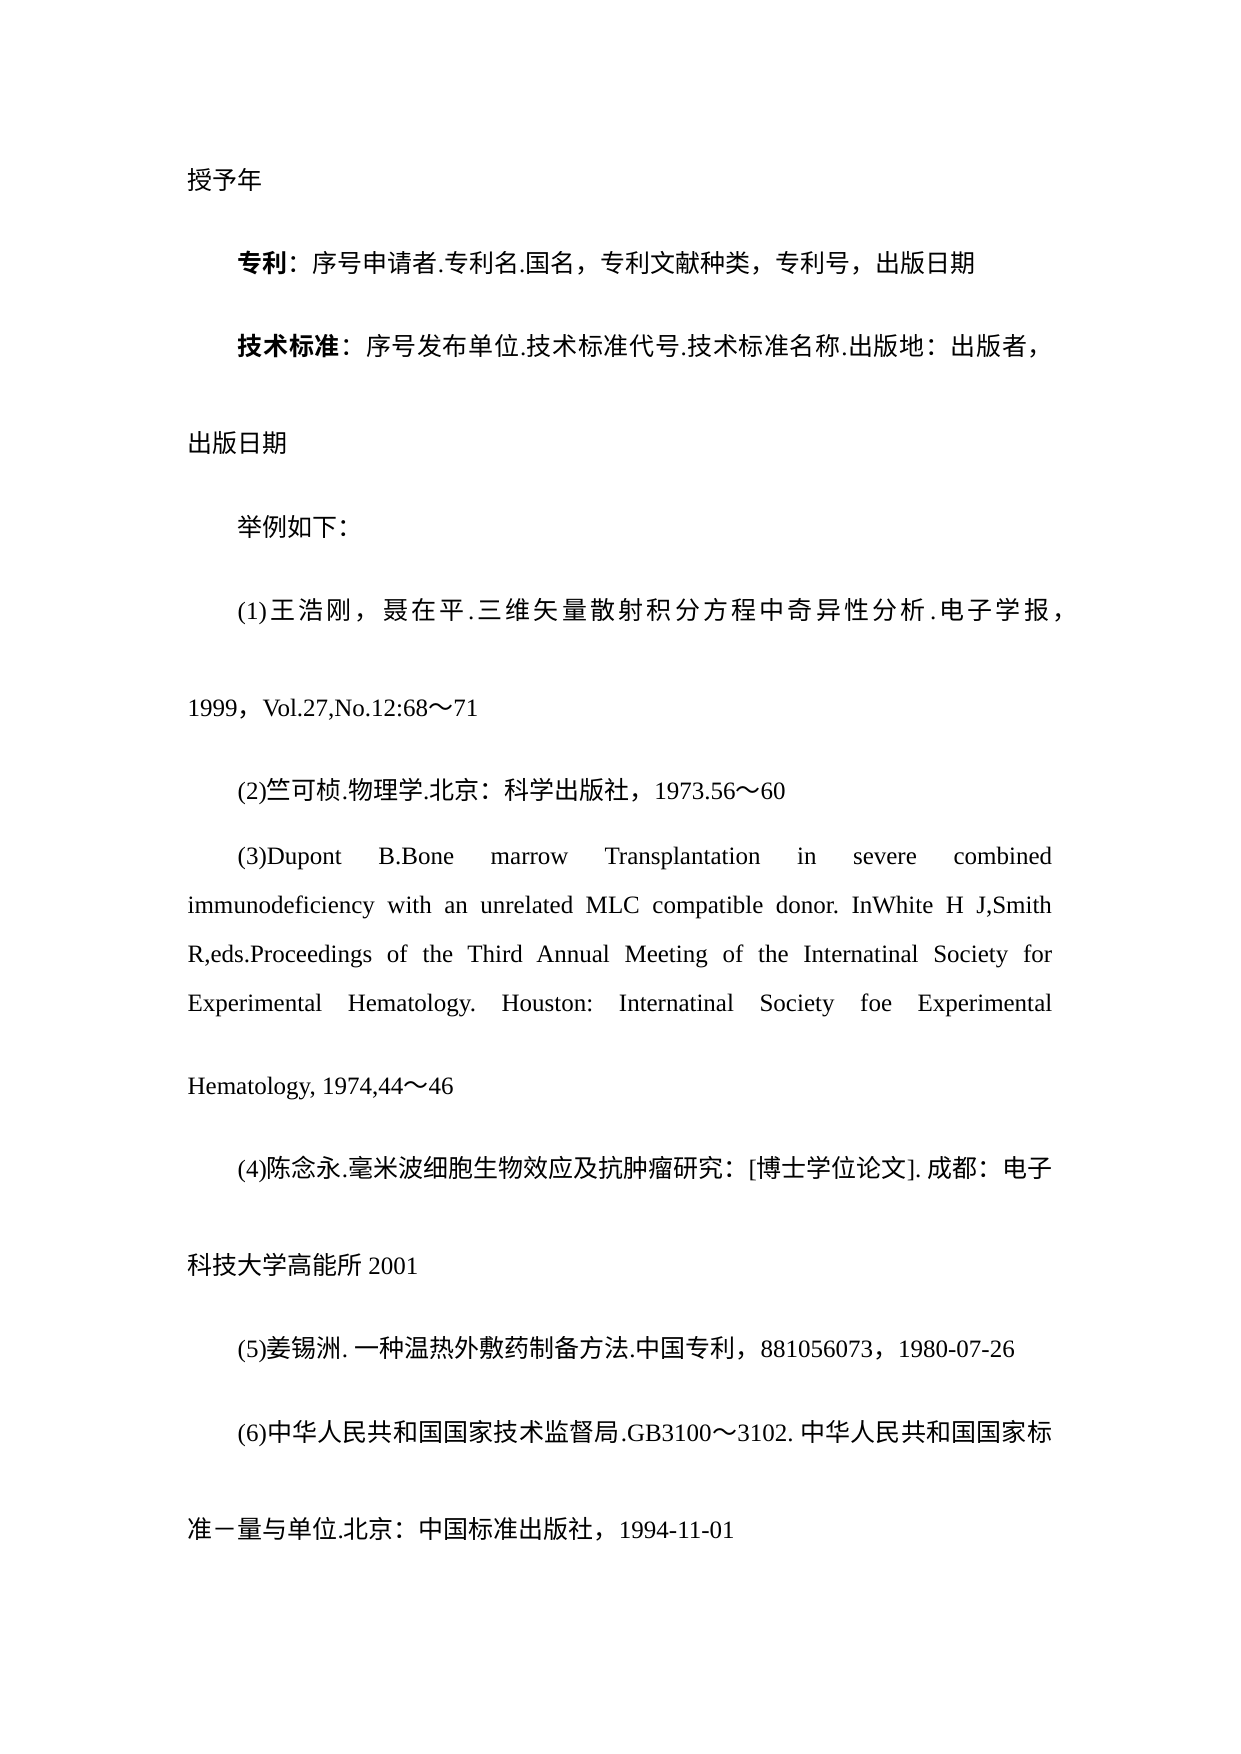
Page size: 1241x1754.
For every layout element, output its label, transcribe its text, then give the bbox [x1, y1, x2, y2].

text (3)Dupont B.Bone marrow Transplantation in severe combined immunodeficiency with an unrelated MLC compatible donor. InWhite H J,Smith R,eds.Proceedings of the Third Annual Meeting of the Internatinal Society for Experimental Hematology. Houston: Internatinal Society foe Experimental Hematology, 1974,44～46 [187, 839, 1053, 1116]
text (5)姜锡洲. 一种温热外敷药制备方法.中国专利，881056073，1980-07-26 [187, 1314, 1053, 1379]
text (2)竺可桢.物理学.北京：科学出版社，1973.56～60 [187, 756, 1053, 821]
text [187, 146, 1053, 211]
text (1)王浩刚，聂在平.三维矢量散射积分方程中奇异性分析.电子学报，1999，Vol.27,No.12:68～71 [187, 576, 1053, 738]
text 专利：序号申请者.专利名.国名，专利文献种类，专利号，出版日期 [187, 229, 1053, 294]
text 举例如下： [187, 493, 1053, 558]
text 技术标准：序号发布单位.技术标准代号.技术标准名称.出版地：出版者，出版日期 [187, 312, 1053, 474]
text (4)陈念永.毫米波细胞生物效应及抗肿瘤研究：[博士学位论文]. 成都：电子科技大学高能所 2001 [187, 1134, 1053, 1296]
text (6)中华人民共和国国家技术监督局.GB3100～3102. 中华人民共和国国家标准－量与单位.北京：中国标准出版社，1994-11-01 [187, 1398, 1053, 1560]
